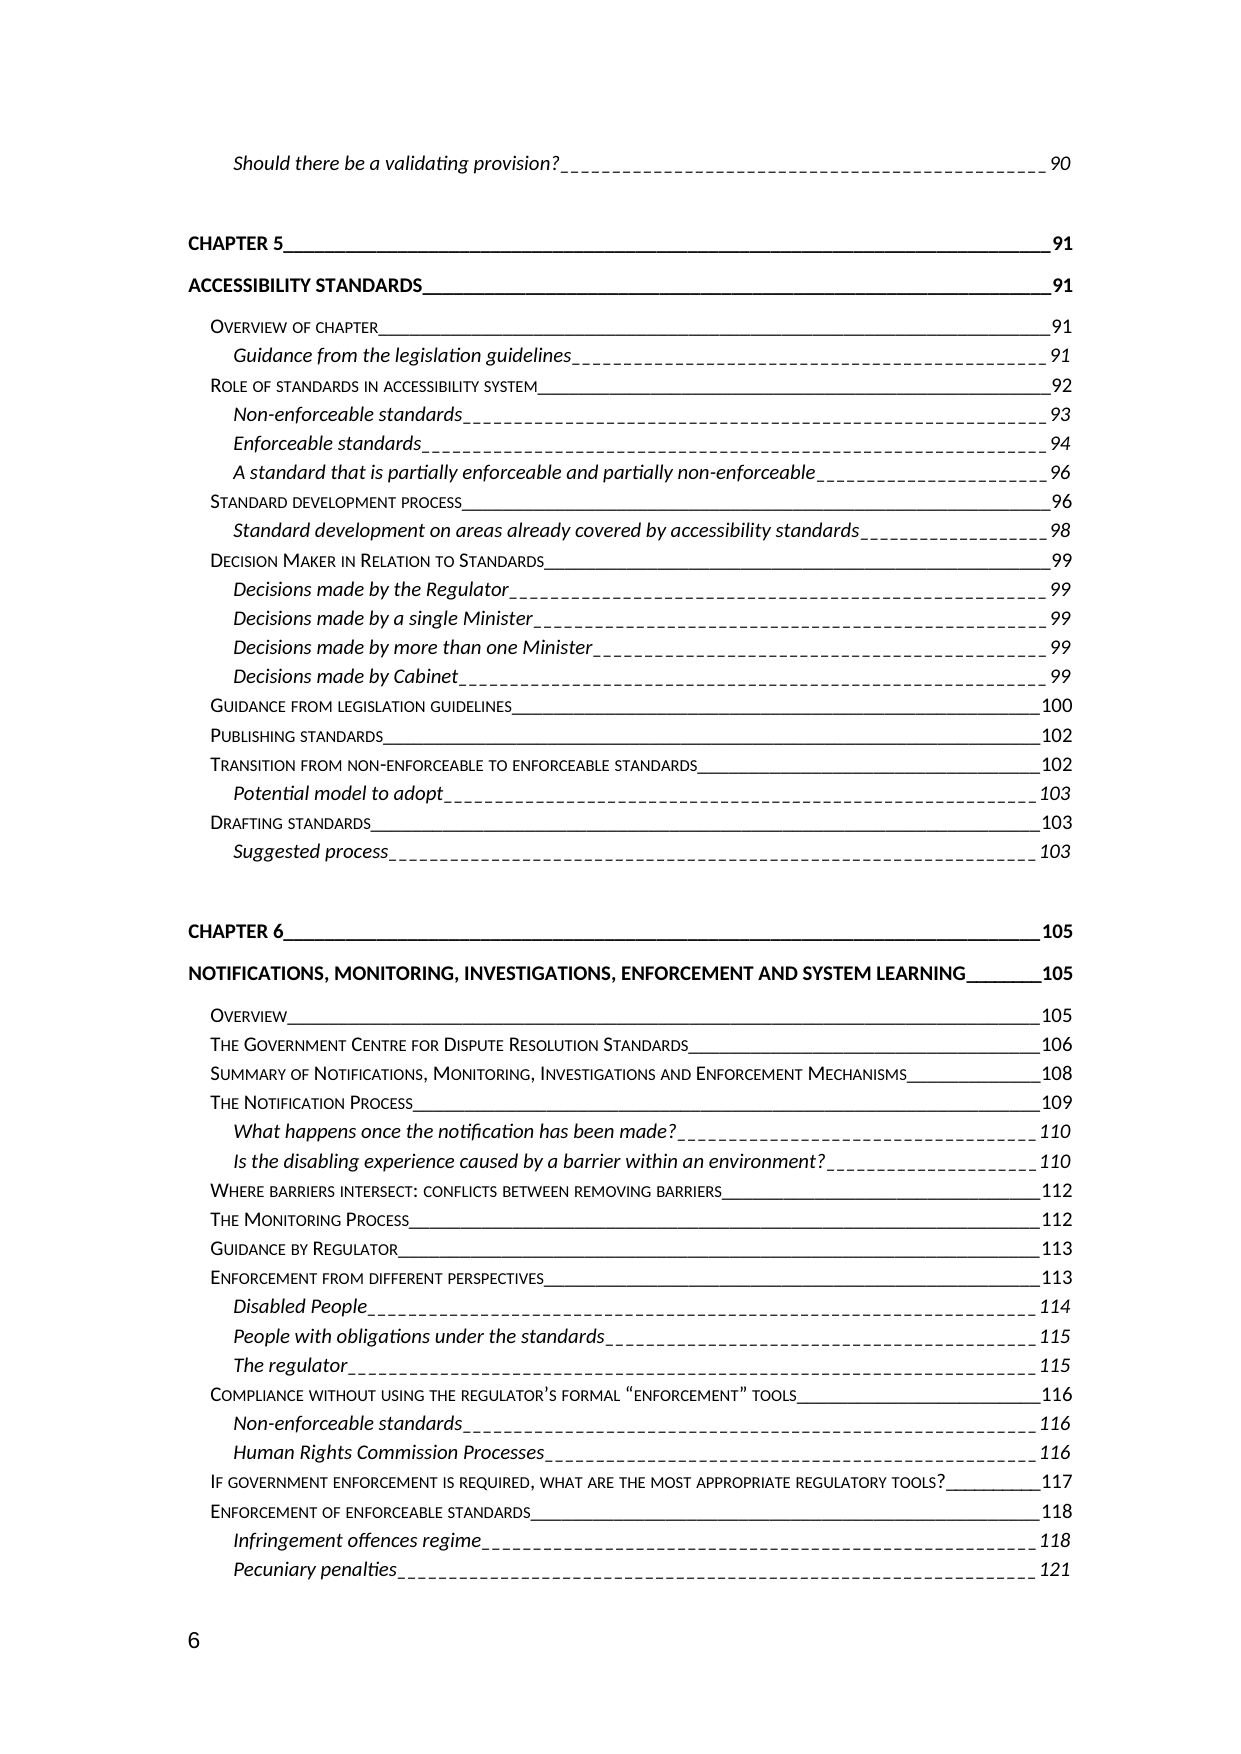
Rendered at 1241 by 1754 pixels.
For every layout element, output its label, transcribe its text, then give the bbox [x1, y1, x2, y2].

text Transition from non-enforceable to enforceable standards 102 [210, 751, 1074, 776]
text Disabled People 114 [233, 1294, 1074, 1319]
text Potential model to adopt 103 [233, 780, 1074, 806]
text Decision Maker in Relation to Standards 99 [210, 547, 1074, 572]
text Summary of Notifications, Monitoring, Investigations and Enforcement Mechanisms 108 [210, 1060, 1074, 1086]
text Pecuniary penalties 121 [233, 1556, 1074, 1582]
text Accessibility standards 91 [187, 272, 1074, 297]
text Decisions made by more than one Minister 99 [233, 634, 1074, 660]
text Decisions made by a single Minister 99 [233, 605, 1074, 631]
text Decisions made by Cabinet 99 [233, 663, 1074, 689]
text The Government Centre for Dispute Resolution Standards 106 [210, 1031, 1074, 1057]
text What happens once the notification has been made? 110 [233, 1119, 1074, 1144]
text The regulator 115 [233, 1352, 1074, 1377]
text Where barriers intersect: conflicts between removing barriers 112 [210, 1177, 1074, 1202]
text If government enforcement is required, what are the most appropriate regulatory tools? 117 [210, 1469, 1074, 1494]
text Enforcement from different perspectives 113 [210, 1264, 1074, 1290]
text Enforceable standards 94 [233, 430, 1074, 456]
text Notifications, Monitoring, Investigations, Enforcement and System Learning 105 [187, 960, 1074, 986]
text Compliance without using the regulator’s formal “enforcement” tools 116 [210, 1381, 1074, 1407]
text Chapter 5 91 [187, 230, 1074, 256]
text Guidance from legislation guidelines 100 [210, 693, 1074, 718]
text Enforcement of enforceable standards 118 [210, 1498, 1074, 1523]
text Publishing standards 102 [210, 722, 1074, 747]
text Standard development process 96 [210, 488, 1074, 514]
text Guidance by Regulator 113 [210, 1235, 1074, 1261]
text Non-enforceable standards 93 [233, 401, 1074, 426]
text Should there be a validating provision? 90 [233, 150, 1074, 175]
text Suggested process 103 [233, 838, 1074, 864]
text Role of standards in accessibility system 92 [210, 372, 1074, 397]
text The Notification Process 109 [210, 1089, 1074, 1115]
text Human Rights Commission Processes 116 [233, 1439, 1074, 1465]
text Guidance from the legislation guidelines 91 [233, 343, 1074, 368]
text Is the disabling experience caused by a barrier within an environment? 110 [233, 1148, 1074, 1173]
text A standard that is partially enforceable and partially non-enforceable 96 [233, 459, 1074, 485]
text Drafting standards 103 [210, 809, 1074, 835]
text The Monitoring Process 112 [210, 1206, 1074, 1232]
text Infringement offences regime 118 [233, 1527, 1074, 1552]
text Chapter 6 105 [187, 919, 1074, 944]
text Standard development on areas already covered by accessibility standards 98 [233, 518, 1074, 543]
text People with obligations under the standards 115 [233, 1323, 1074, 1348]
text Overview 105 [210, 1002, 1074, 1027]
text Non-enforceable standards 116 [233, 1410, 1074, 1436]
text Decisions made by the Regulator 99 [233, 576, 1074, 601]
text Overview of chapter 91 [210, 313, 1074, 339]
